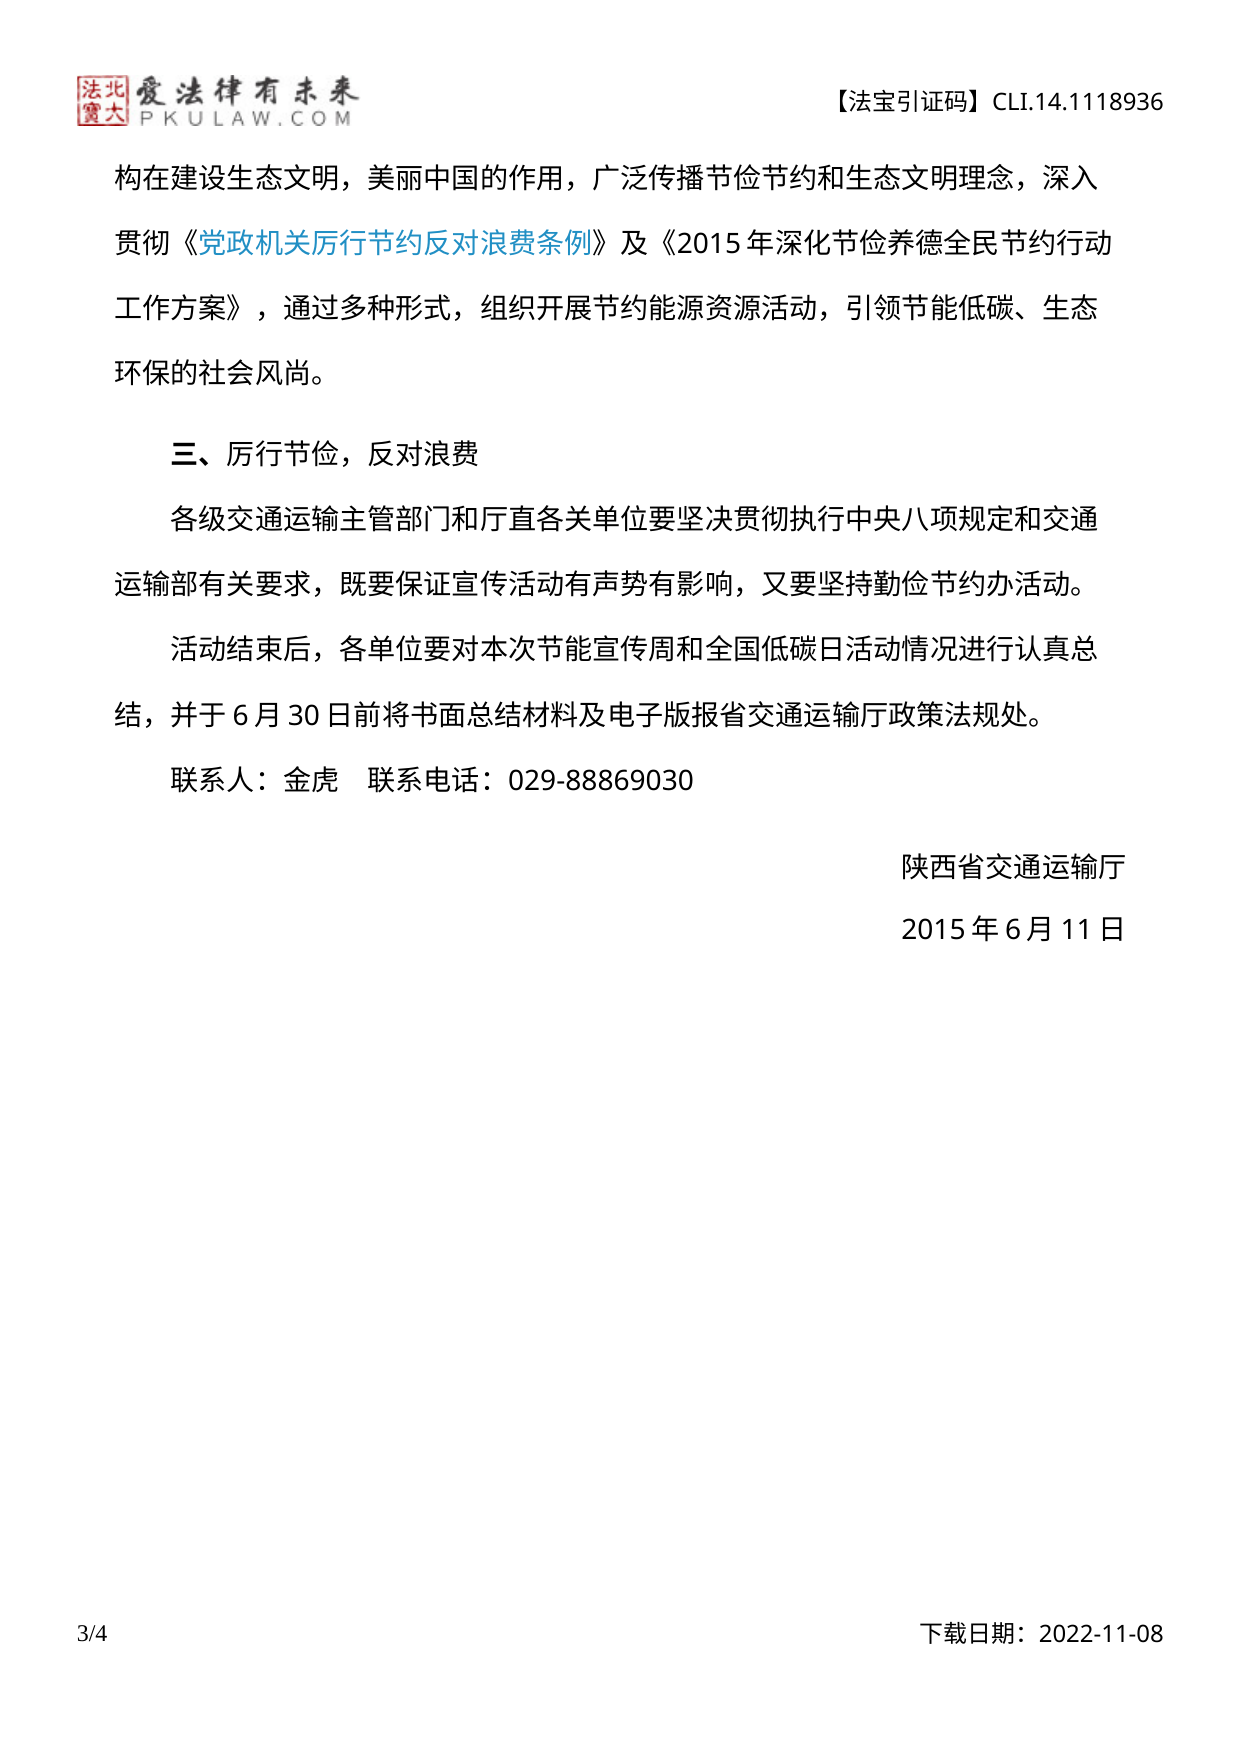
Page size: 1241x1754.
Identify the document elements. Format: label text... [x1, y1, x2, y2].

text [114, 156, 1126, 392]
text 三、厉行节俭，反对浪费 各级交通运输主管部门和厅直各关单位要坚决贯彻执行中央八项规定和交通运输部有关要求，既要保证宣传活动有声势有影响，又要坚持勤俭节约办活动。 活动结束后，各单位要对本次节能宣传周和全国低碳日活动情况进行认真总结，并于6月30日前将书面总结材料及电子版报省交通运输厅政策法规处。 联系人：金虎 联系电话：029-88869030 [114, 432, 1126, 798]
text 陕西省交通运输厅 2015年6月11日 [114, 823, 1126, 948]
picture [76, 75, 361, 126]
